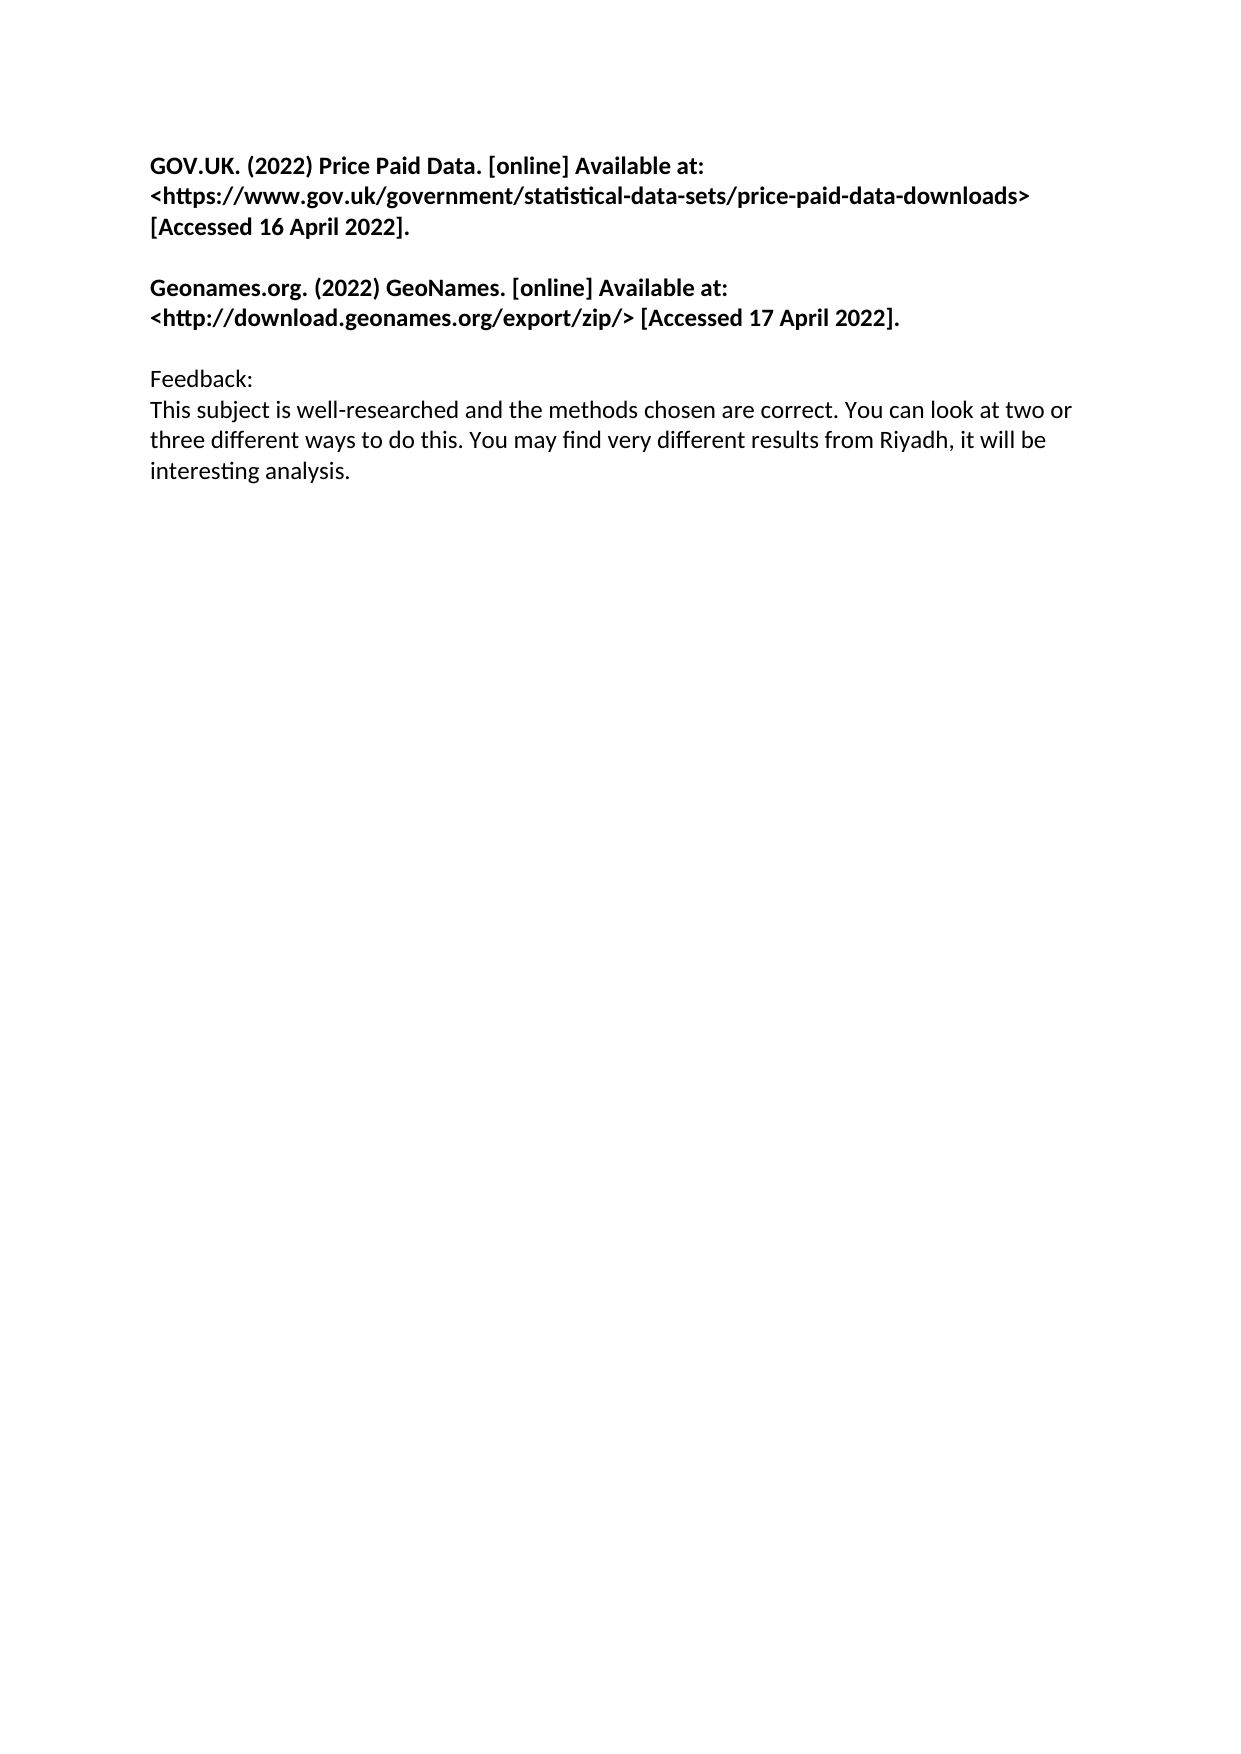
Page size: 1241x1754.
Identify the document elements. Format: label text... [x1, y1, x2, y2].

text This subject is well-researched and the methods chosen are correct. You can look at two or three different ways to do this. You may find very different results from Riyadh, it will be interesting analysis. [150, 394, 1090, 486]
text GOV.UK. (2022) Price Paid Data. [online] Available at: <https://www.gov.uk/government/statistical-data-sets/price-paid-data-downloads> [Accessed 16 April 2022]. [150, 150, 1090, 242]
text Feedback: [150, 364, 1090, 394]
text Geonames.org. (2022) GeoNames. [online] Available at: <http://download.geonames.org/export/zip/> [Accessed 17 April 2022]. [150, 272, 1090, 333]
